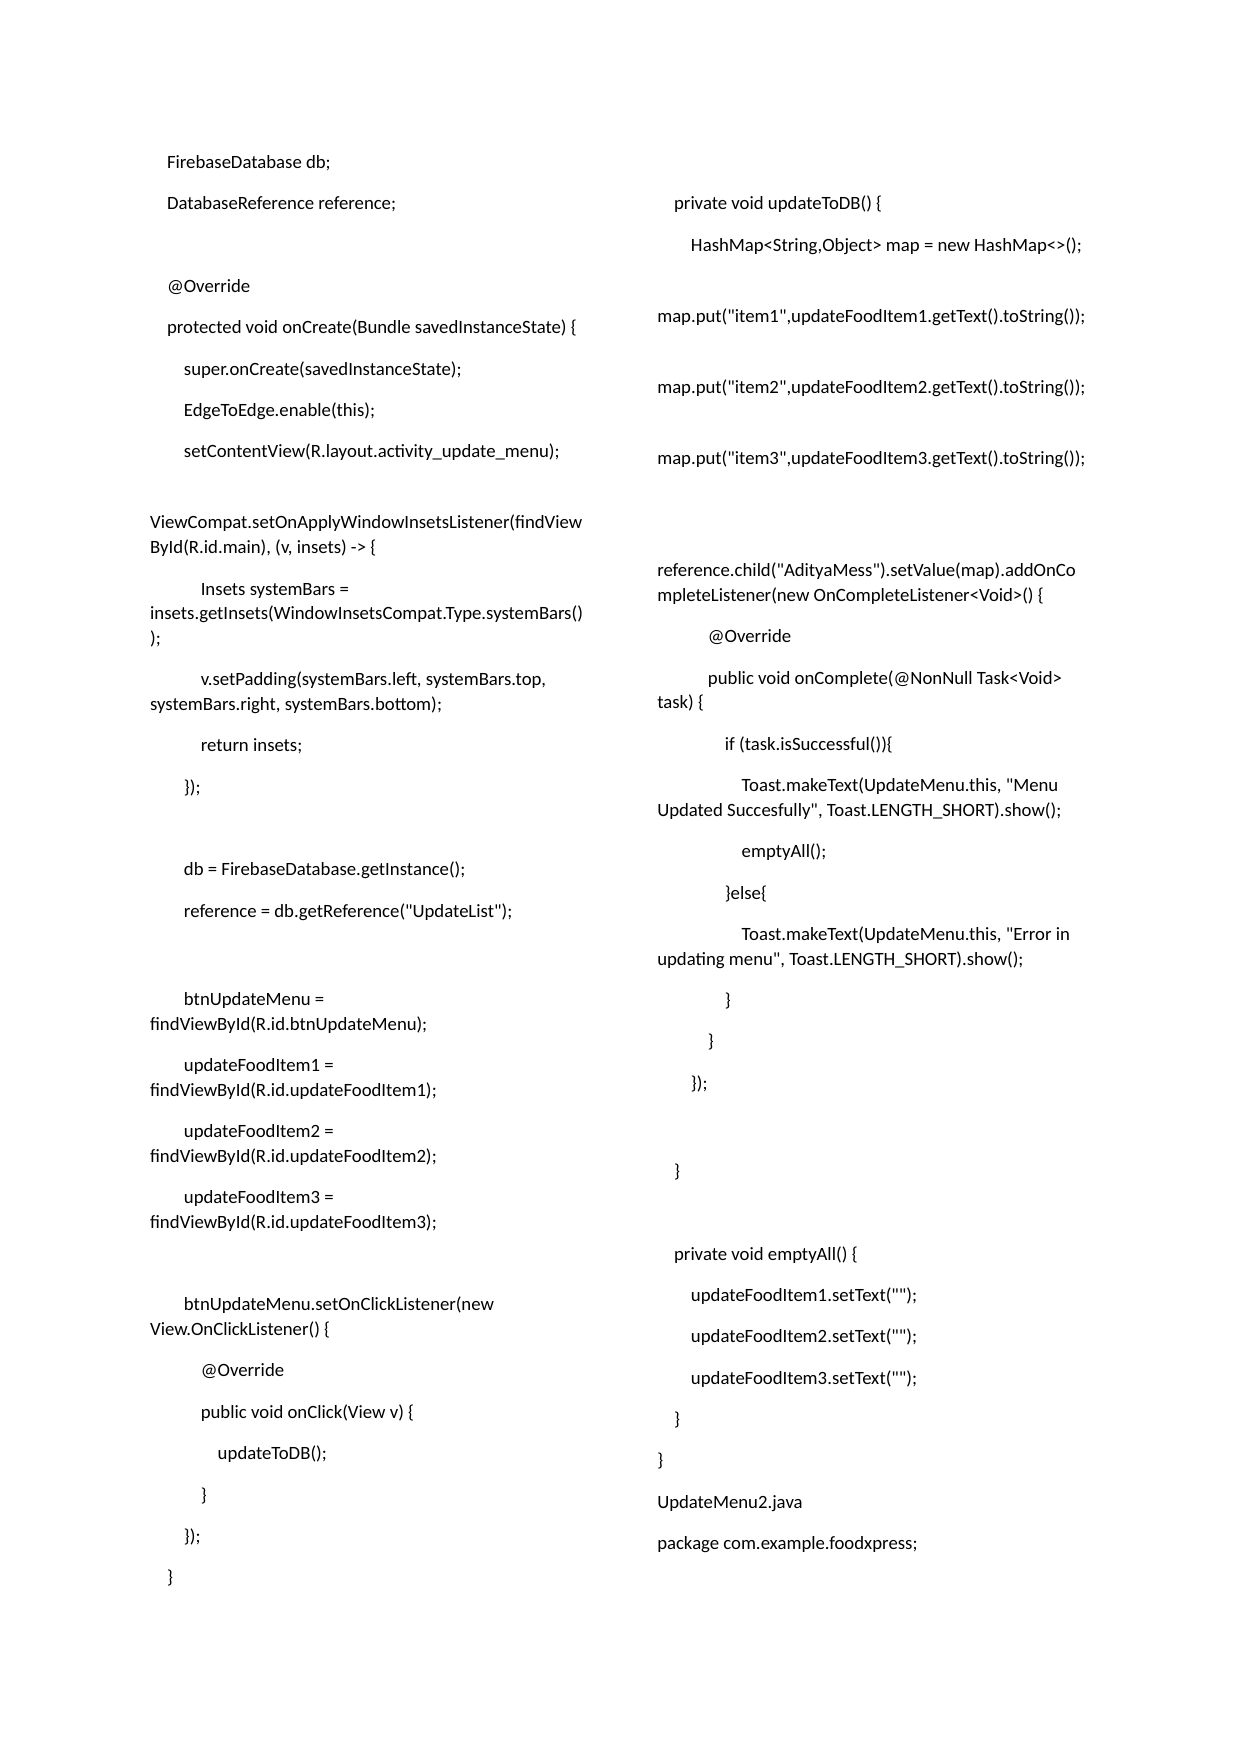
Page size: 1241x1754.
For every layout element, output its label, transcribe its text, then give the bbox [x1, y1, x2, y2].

text public void onComplete(@NonNull Task<Void> task) { [657, 666, 1090, 714]
text } [150, 1483, 583, 1506]
text setContentView(R.layout.activity_update_menu); [150, 439, 583, 462]
text } [150, 1565, 583, 1588]
text updateToDB(); [150, 1441, 583, 1464]
text private void emptyAll() { [657, 1242, 1090, 1265]
text updateFoodItem2.setText(""); [657, 1324, 1090, 1347]
text public void onClick(View v) { [150, 1400, 583, 1423]
text EdgeToEdge.enable(this); [150, 398, 583, 421]
text map.put("item2",updateFoodItem2.getText().toString()); [657, 345, 1090, 398]
text updateFoodItem3.setText(""); [657, 1366, 1090, 1389]
text map.put("item3",updateFoodItem3.getText().toString()); [657, 416, 1090, 469]
text updateFoodItem3 = findViewById(R.id.updateFoodItem3); [150, 1185, 583, 1233]
text private void updateToDB() { [657, 191, 1090, 214]
text FirebaseDatabase db; [150, 150, 583, 173]
text @Override [150, 274, 583, 297]
text map.put("item1",updateFoodItem1.getText().toString()); [657, 274, 1090, 327]
text reference = db.getReference("UpdateList"); [150, 899, 583, 922]
text } [657, 1159, 1090, 1182]
text Toast.makeText(UpdateMenu.this, "Error in updating menu", Toast.LENGTH_SHORT).show(); [657, 922, 1090, 970]
text ViewCompat.setOnApplyWindowInsetsListener(findViewById(R.id.main), (v, insets) -> { [150, 481, 583, 558]
text } [657, 1407, 1090, 1430]
text btnUpdateMenu.setOnClickListener(new View.OnClickListener() { [150, 1293, 583, 1340]
text UpdateMenu2.java [657, 1490, 1090, 1513]
text } [657, 988, 1090, 1011]
text db = FirebaseDatabase.getInstance(); [150, 857, 583, 880]
text updateFoodItem2 = findViewById(R.id.updateFoodItem2); [150, 1119, 583, 1167]
text updateFoodItem1 = findViewById(R.id.updateFoodItem1); [150, 1053, 583, 1101]
text reference.child("AdityaMess").setValue(map).addOnCompleteListener(new OnCompleteListener<Void>() { [657, 529, 1090, 606]
text } [657, 1029, 1090, 1052]
text emptyAll(); [657, 839, 1090, 862]
text return insets; [150, 733, 583, 756]
text if (task.isSuccessful()){ [657, 732, 1090, 755]
text HashMap<String,Object> map = new HashMap<>(); [657, 233, 1090, 256]
text @Override [150, 1359, 583, 1382]
text }); [150, 775, 583, 798]
text updateFoodItem1.setText(""); [657, 1283, 1090, 1306]
text }); [150, 1524, 583, 1547]
text }); [657, 1071, 1090, 1094]
text DatabaseReference reference; [150, 191, 583, 214]
text v.setPadding(systemBars.left, systemBars.top, systemBars.right, systemBars.bottom); [150, 667, 583, 715]
text btnUpdateMenu = findViewById(R.id.btnUpdateMenu); [150, 987, 583, 1035]
text }else{ [657, 881, 1090, 904]
text package com.example.foodxpress; [657, 1531, 1090, 1554]
text protected void onCreate(Bundle savedInstanceState) { [150, 315, 583, 338]
text Toast.makeText(UpdateMenu.this, "Menu Updated Succesfully", Toast.LENGTH_SHORT).show(); [657, 773, 1090, 821]
text super.onCreate(savedInstanceState); [150, 357, 583, 380]
text @Override [657, 625, 1090, 648]
text Insets systemBars = insets.getInsets(WindowInsetsCompat.Type.systemBars()); [150, 577, 583, 649]
text } [657, 1449, 1090, 1472]
